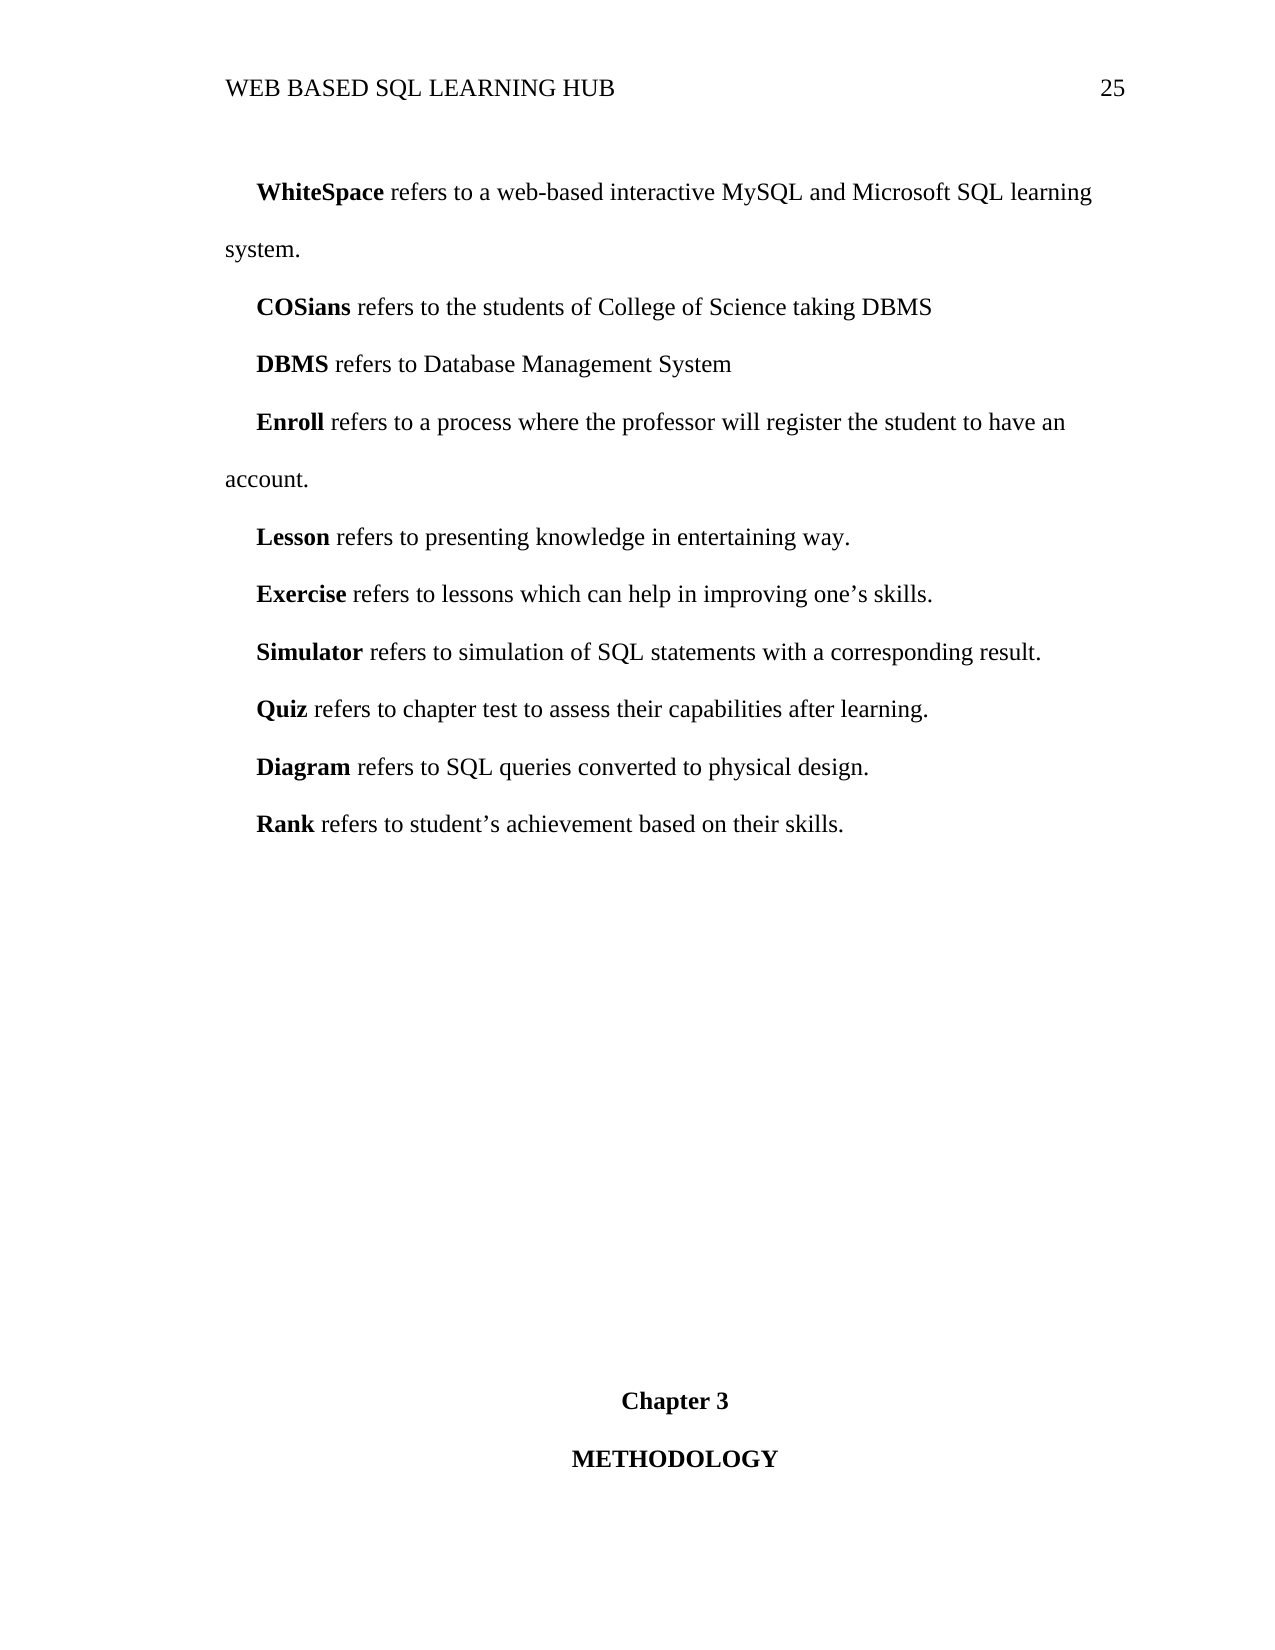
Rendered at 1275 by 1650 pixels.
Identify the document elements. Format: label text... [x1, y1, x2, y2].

text Lesson refers to presenting knowledge in entertaining way. [225, 522, 1125, 551]
text Simulator refers to simulation of SQL statements with a corresponding result. [225, 637, 1125, 666]
text Diagram refers to SQL queries converted to physical design. [225, 752, 1125, 781]
text Exercise refers to lessons which can help in improving one’s skills. [225, 579, 1125, 608]
text METHODOLOGY [225, 1444, 1125, 1472]
text Rank refers to student’s achievement based on their skills. [225, 809, 1125, 838]
text Quiz refers to chapter test to assess their capabilities after learning. [225, 694, 1125, 723]
text COSians refers to the students of College of Science taking DBMS [225, 292, 1125, 321]
text Enroll refers to a process where the professor will register the student to have an account. [225, 407, 1125, 493]
text Chapter 3 [225, 1386, 1125, 1415]
text WhiteSpace refers to a web-based interactive MySQL and Microsoft SQL learning system. [225, 177, 1125, 263]
text DBMS refers to Database Management System [225, 349, 1125, 378]
